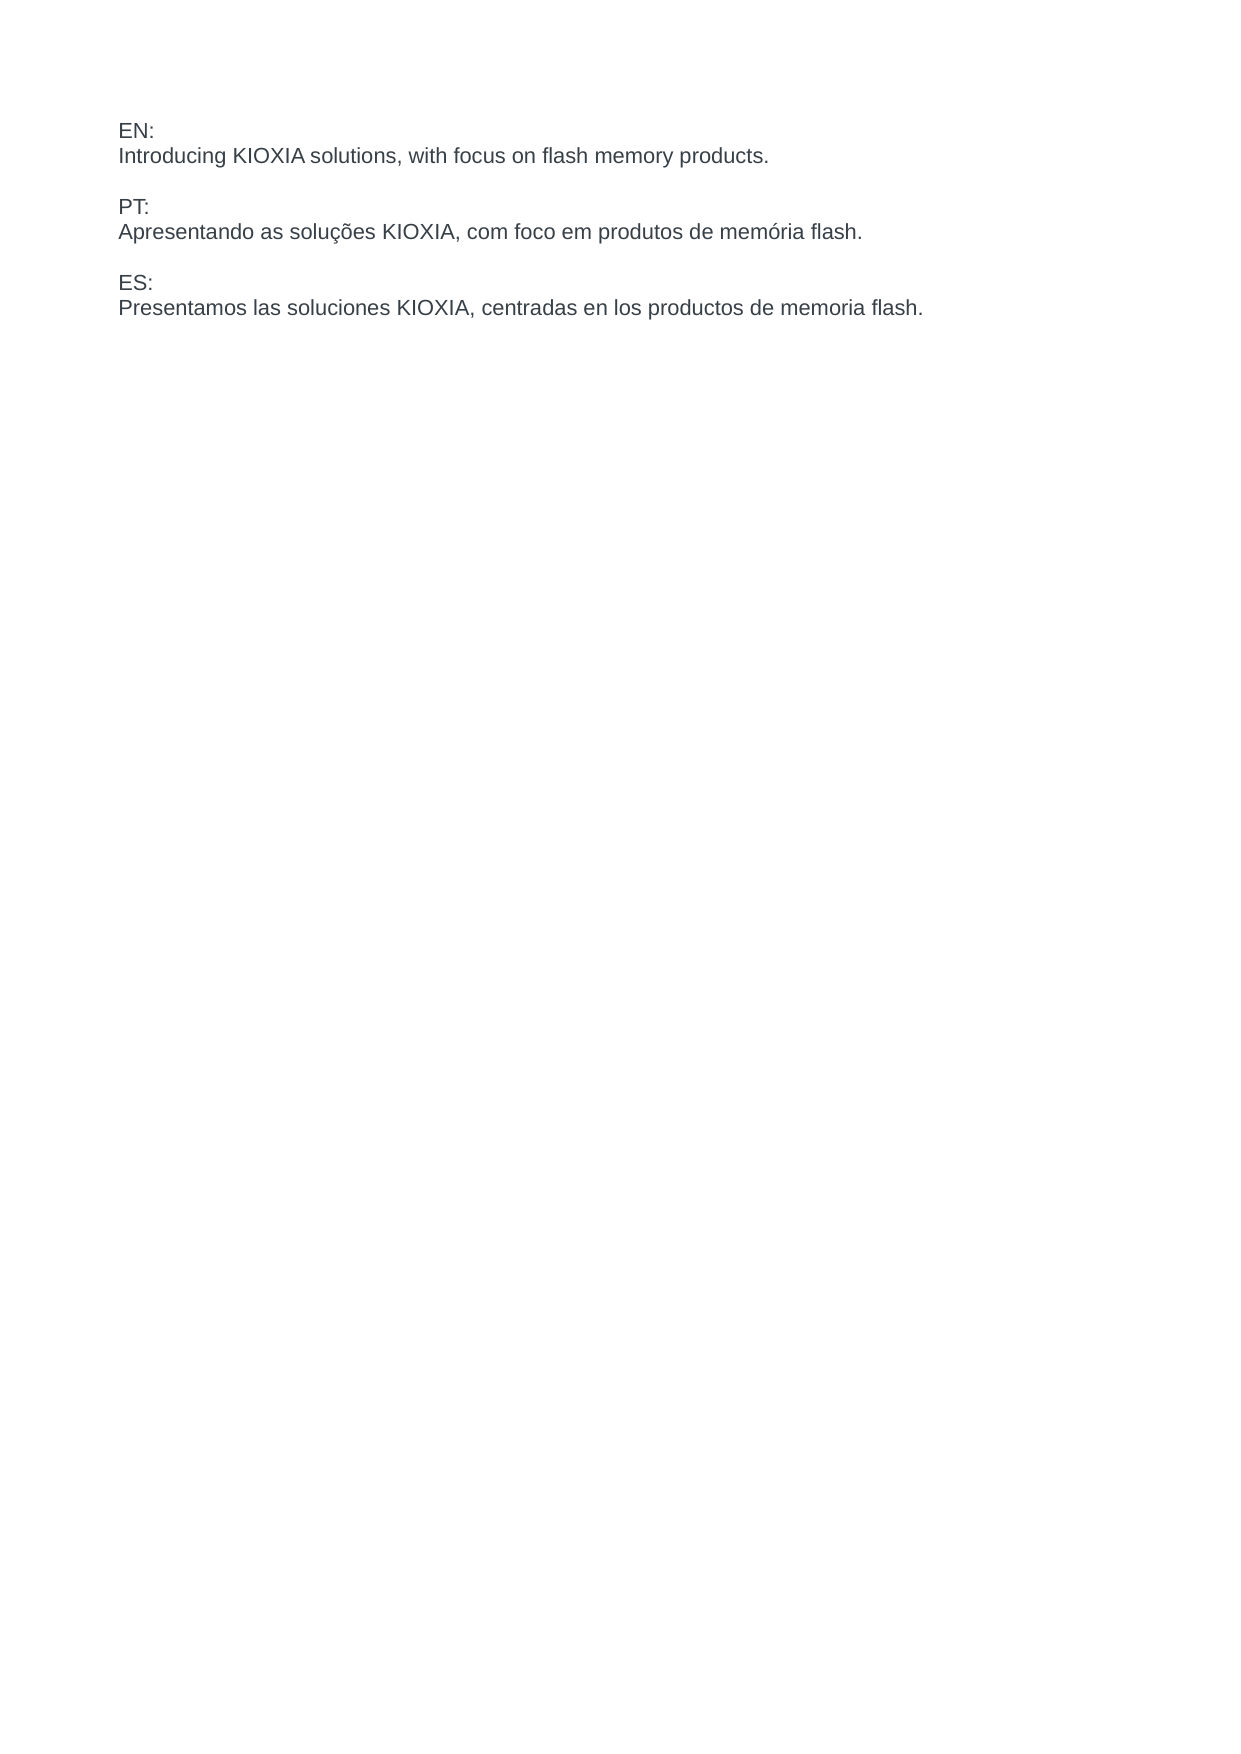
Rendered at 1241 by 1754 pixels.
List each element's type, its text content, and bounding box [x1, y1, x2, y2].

text Introducing KIOXIA solutions, with focus on flash memory products. [118, 143, 1122, 168]
text EN: [118, 118, 1122, 143]
text Apresentando as soluções KIOXIA, com foco em produtos de memória flash. [118, 219, 1122, 244]
text Presentamos las soluciones KIOXIA, centradas en los productos de memoria flash. [118, 294, 1122, 320]
text PT: [118, 194, 1122, 219]
text ES: [118, 269, 1122, 294]
